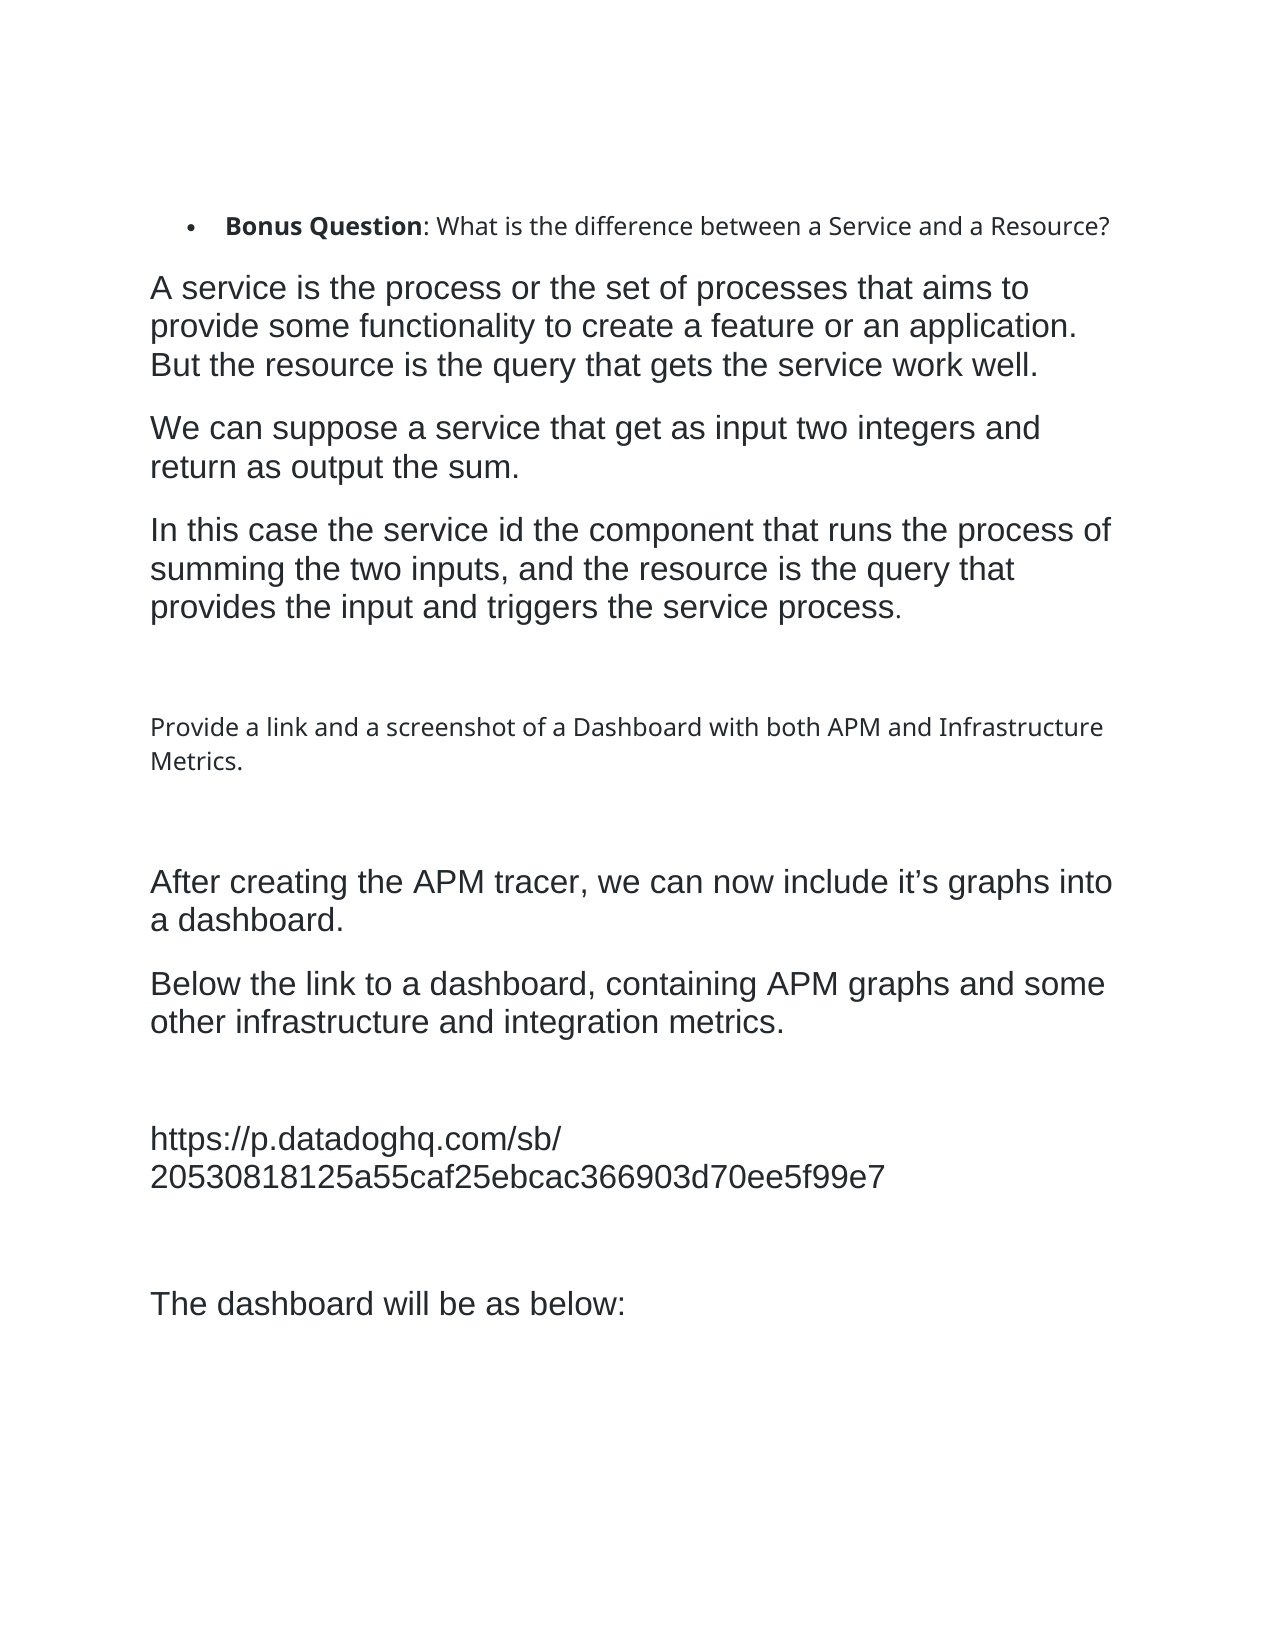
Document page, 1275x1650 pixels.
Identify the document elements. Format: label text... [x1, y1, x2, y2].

text After creating the APM tracer, we can now include it’s graphs into a dashboard. [150, 862, 1125, 939]
list Bonus Question: What is the difference between a Service and a Resource? [187, 209, 1125, 243]
text The dashboard will be as below: [150, 1284, 1125, 1323]
text In this case the service id the component that runs the process of summing the two inputs, and the resource is the query that provides the input and triggers the service process. [150, 510, 1125, 626]
text We can suppose a service that get as input two integers and return as output the sum. [150, 408, 1125, 485]
text Below the link to a dashboard, containing APM graphs and some other infrastructure and integration metrics. [150, 964, 1125, 1041]
text Provide a link and a screenshot of a Dashboard with both APM and Infrastructure Metrics. [150, 710, 1125, 778]
text A service is the process or the set of processes that aims to provide some functionality to create a feature or an application. But the resource is the query that gets the service work well. [150, 268, 1125, 383]
text https://p.datadoghq.com/sb/20530818125a55caf25ebcac366903d70ee5f99e7 [150, 1119, 1125, 1196]
